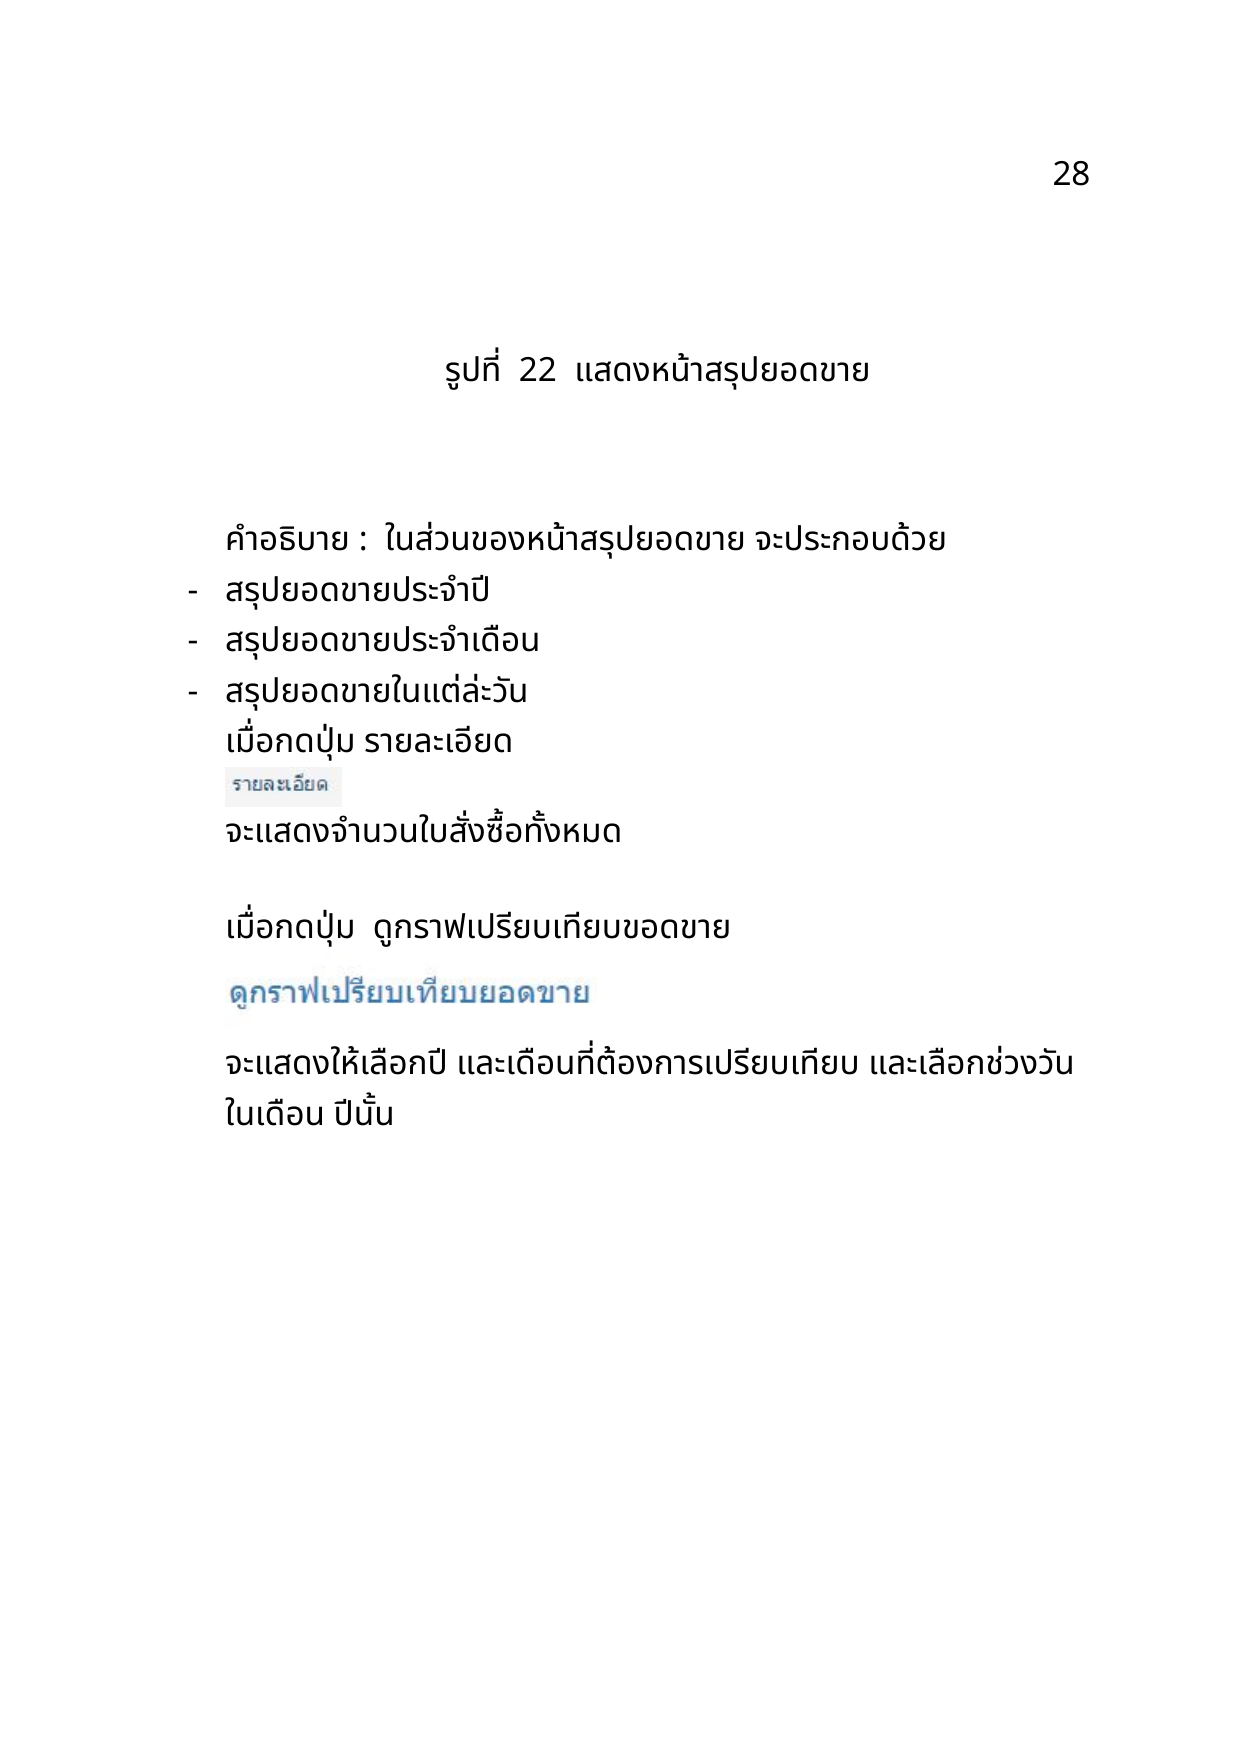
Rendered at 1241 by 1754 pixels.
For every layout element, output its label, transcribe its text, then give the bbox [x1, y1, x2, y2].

picture [225, 767, 343, 807]
text เมื่อกดปุ่ม รายละเอียด [225, 717, 1090, 768]
text เมื่อกดปุ่ม ดูกราฟเปรียบเทียบขอดขาย [225, 903, 1090, 953]
list สรุปยอดขายประจำปี [187, 566, 1090, 616]
text จะแสดงจำนวนใบสั่งซื้อทั้งหมด [225, 807, 1090, 857]
list สรุปยอดขายในแต่ล่ะวัน [187, 667, 1090, 717]
picture [225, 953, 597, 1039]
text จะแสดงให้เลือกปี และเดือนที่ต้องการเปรียบเทียบ และเลือกช่วงวันในเดือน ปีนั้น [225, 1039, 1090, 1140]
list สรุปยอดขายประจำเดือน [187, 616, 1090, 667]
text คำอธิบาย : ในส่วนของหน้าสรุปยอดขาย จะประกอบด้วย [225, 515, 1090, 566]
text รูปที่ 22 แสดงหน้าสรุปยอดขาย [225, 345, 1090, 396]
